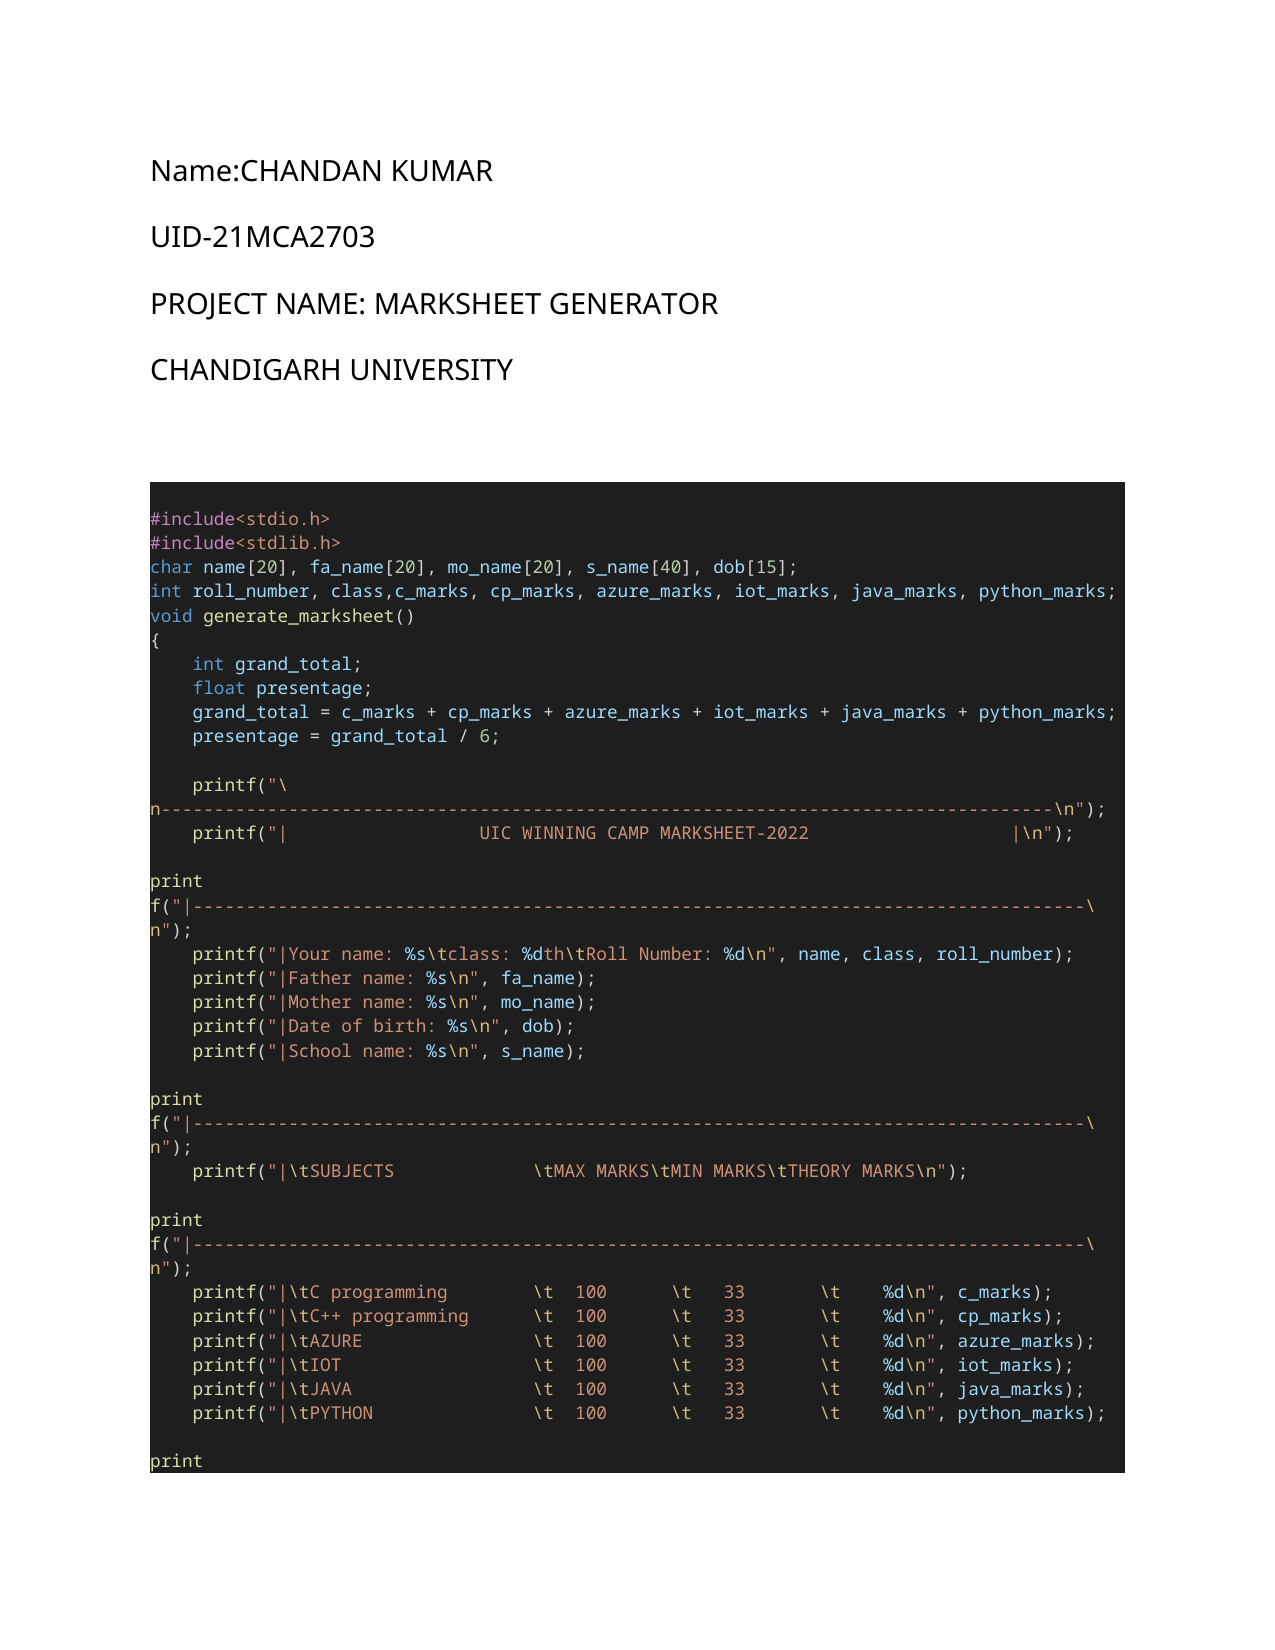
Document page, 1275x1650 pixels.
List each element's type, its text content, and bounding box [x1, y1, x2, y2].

text printf("|Father name: %s\n", fa_name); [150, 966, 1125, 990]
text int roll_number, class,c_marks, cp_marks, azure_marks, iot_marks, java_marks, python_marks; [150, 579, 1125, 603]
text printf("|\tSUBJECTS \tMAX MARKS\tMIN MARKS\tTHEORY MARKS\n"); [150, 1159, 1125, 1183]
text void generate_marksheet() [150, 603, 1125, 627]
text printf("|\tAZURE \t 100 \t 33 \t %d\n", azure_marks); [150, 1328, 1125, 1352]
text printf("\n------------------------------------------------------------------------------------\n"); [150, 772, 1125, 821]
text printf("|------------------------------------------------------------------------------------\n"); [150, 1062, 1125, 1159]
text #include<stdlib.h> [150, 531, 1125, 555]
text grand_total = c_marks + cp_marks + azure_marks + iot_marks + java_marks + python_marks; [150, 700, 1125, 724]
text int grand_total; [150, 651, 1125, 676]
text printf("|------------------------------------------------------------------------------------\n"); [150, 1183, 1125, 1280]
text UID-21MCA2703 [150, 216, 1125, 256]
text printf("|Date of birth: %s\n", dob); [150, 1014, 1125, 1038]
text CHANDIGARH UNIVERSITY [150, 349, 1125, 389]
text printf("|\tIOT \t 100 \t 33 \t %d\n", iot_marks); [150, 1352, 1125, 1376]
text #include<stdio.h> [150, 506, 1125, 531]
text printf("|\tJAVA \t 100 \t 33 \t %d\n", java_marks); [150, 1376, 1125, 1401]
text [150, 1425, 1125, 1473]
text { [150, 627, 1125, 651]
text printf("|\tC programming \t 100 \t 33 \t %d\n", c_marks); [150, 1280, 1125, 1304]
text float presentage; [150, 676, 1125, 700]
text presentage = grand_total / 6; [150, 724, 1125, 748]
text PROJECT NAME: MARKSHEET GENERATOR [150, 283, 1125, 323]
text printf("|Mother name: %s\n", mo_name); [150, 990, 1125, 1014]
text printf("|School name: %s\n", s_name); [150, 1038, 1125, 1062]
text printf("|------------------------------------------------------------------------------------\n"); [150, 845, 1125, 941]
text printf("|\tPYTHON \t 100 \t 33 \t %d\n", python_marks); [150, 1401, 1125, 1425]
text printf("|Your name: %s\tclass: %dth\tRoll Number: %d\n", name, class, roll_number); [150, 941, 1125, 966]
text Name:CHANDAN KUMAR [150, 150, 1125, 190]
text char name[20], fa_name[20], mo_name[20], s_name[40], dob[15]; [150, 555, 1125, 579]
text printf("| UIC WINNING CAMP MARKSHEET-2022 |\n"); [150, 821, 1125, 845]
text printf("|\tC++ programming \t 100 \t 33 \t %d\n", cp_marks); [150, 1304, 1125, 1328]
